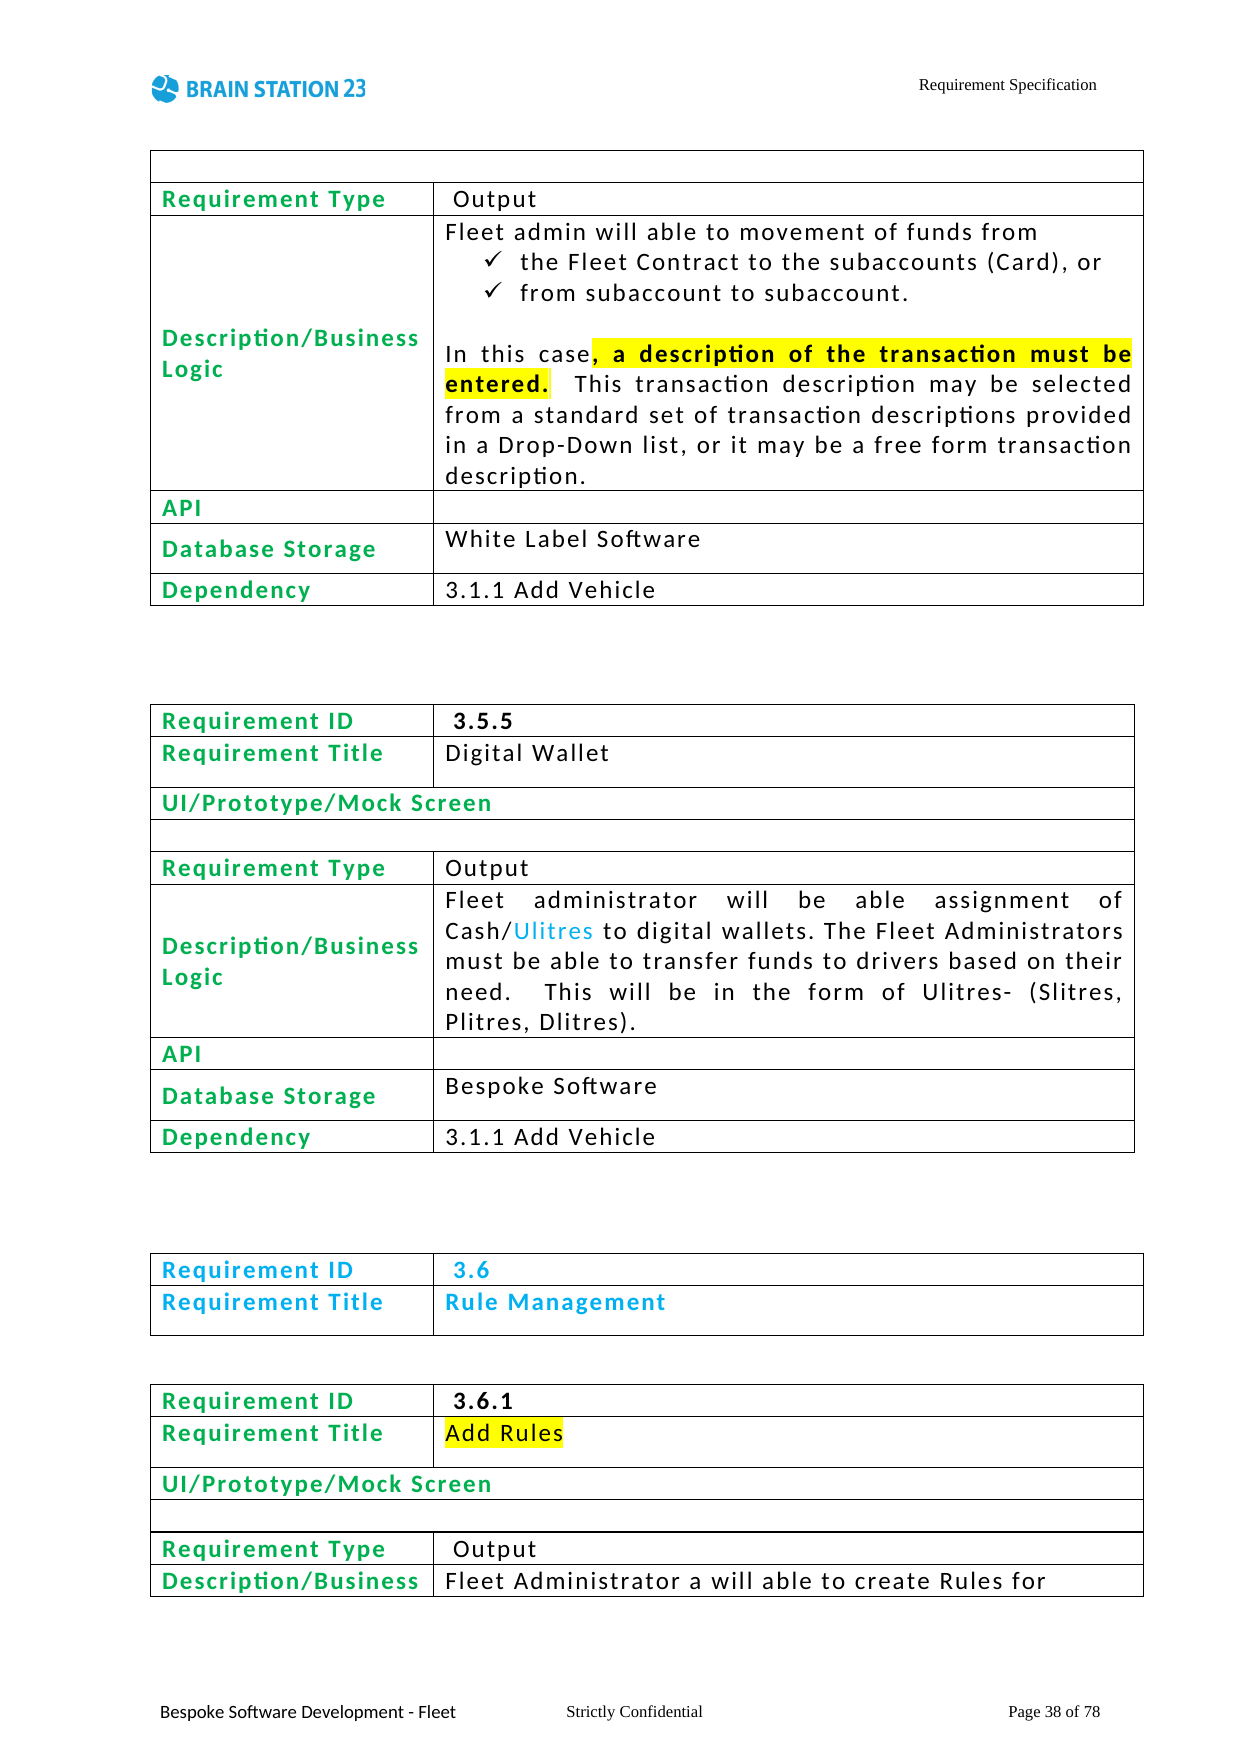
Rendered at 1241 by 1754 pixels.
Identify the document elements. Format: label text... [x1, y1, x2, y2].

table_cell Requirement Type [151, 183, 433, 214]
table_cell [434, 491, 1143, 523]
table_cell Database Storage [151, 1070, 433, 1120]
table_cell Requirement Title [151, 1417, 433, 1467]
table_cell Fleet administrator will be able assignment of Cash/Ulitres to digital wallets. The Fleet Administrators must be able to transfer funds to drivers based on their need. This will be in the form of Ulitres- (Slitres, Plitres, Dlitres). [434, 885, 1134, 1037]
table_cell Requirement Type [151, 852, 433, 883]
table_header 3.6 [434, 1254, 1143, 1285]
table_cell Description/Business Logic [151, 885, 433, 1037]
table_header 3.6.1 [434, 1385, 1143, 1416]
table_cell Dependency [151, 574, 433, 605]
table_cell Output [434, 852, 1134, 883]
table_cell 3.1.1 Add Vehicle [434, 574, 1143, 605]
table_cell Requirement Title [151, 1286, 433, 1335]
table_cell UI/Prototype/Mock Screen [151, 788, 1134, 819]
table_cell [151, 1565, 433, 1596]
table_header Requirement ID [151, 705, 433, 736]
table_cell Digital Wallet [434, 737, 1134, 787]
table_cell Rule Management [434, 1286, 1143, 1335]
table_cell Fleet admin will able to movement of funds from the Fleet Contract to the subaccounts (Card), or from subaccount to subaccount. In this case, a description of the transaction must be entered. This transaction description may be selected from a standard set of transaction descriptions provided in a Drop-Down list, or it may be a free form transaction description. [434, 216, 1143, 490]
table_cell Add Rules [434, 1417, 1143, 1467]
table_cell API [151, 491, 433, 523]
table_cell [434, 1038, 1134, 1069]
table_cell Requirement Title [151, 737, 433, 787]
table_cell Requirement Type [151, 1533, 433, 1564]
table_cell Dependency [151, 1121, 433, 1152]
table_cell 3.1.1 Add Vehicle [434, 1121, 1134, 1152]
table_cell Output [434, 183, 1143, 214]
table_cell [434, 1565, 1143, 1596]
picture [151, 75, 366, 103]
table_cell [151, 151, 1143, 182]
table_cell UI/Prototype/Mock Screen [151, 1468, 1143, 1499]
table_cell Bespoke Software [434, 1070, 1134, 1120]
table_cell Description/Business Logic [151, 216, 433, 490]
table_header Requirement ID [151, 1385, 433, 1416]
table_cell [151, 1500, 1143, 1531]
table_header 3.5.5 [434, 705, 1134, 736]
table_header Requirement ID [151, 1254, 433, 1285]
table_cell White Label Software [434, 524, 1143, 573]
table_cell Database Storage [151, 524, 433, 573]
table_cell API [151, 1038, 433, 1069]
table_cell Output [434, 1533, 1143, 1564]
table_cell [151, 820, 1134, 851]
